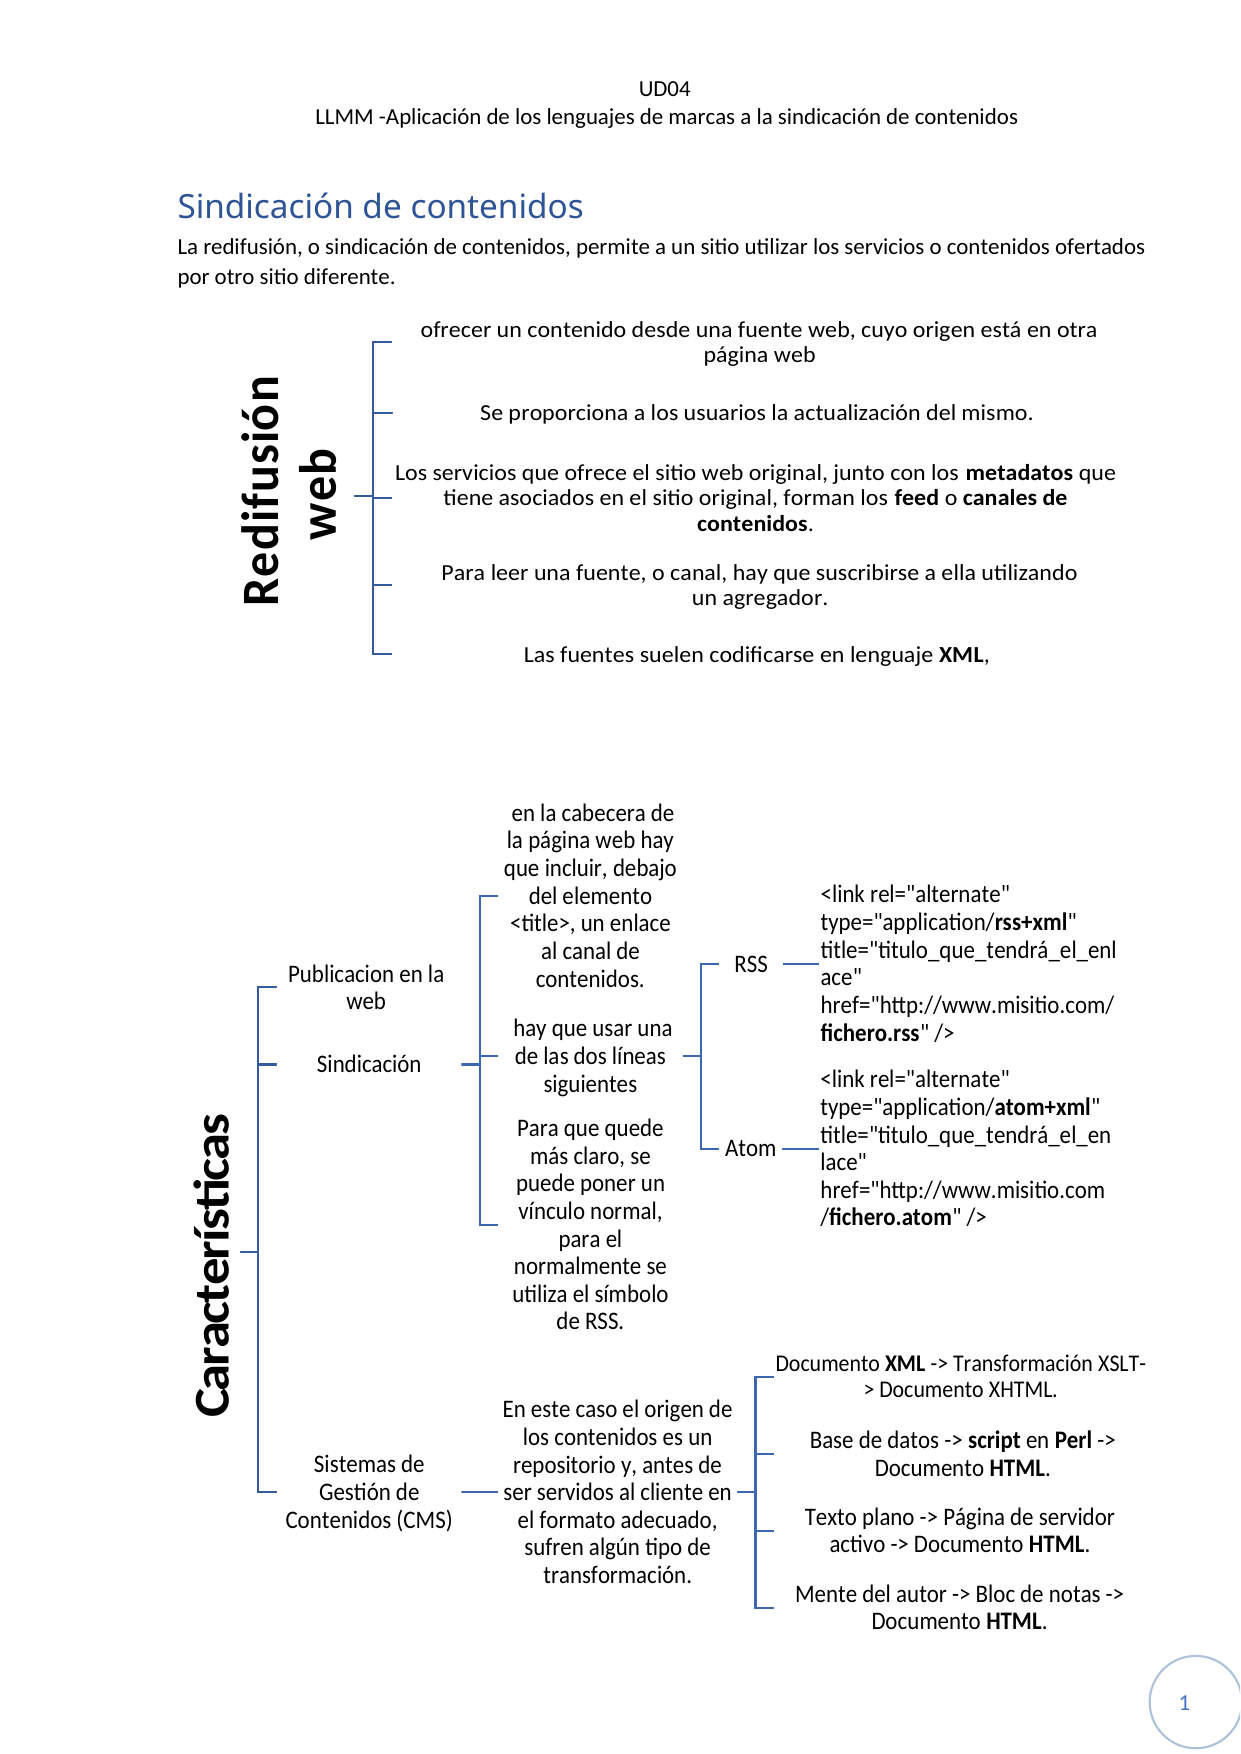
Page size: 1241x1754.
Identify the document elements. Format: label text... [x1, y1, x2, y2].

subtitle Sindicación de contenidos [177, 183, 1152, 228]
text La redifusión, o sindicación de contenidos, permite a un sitio utilizar los servicios o contenidos ofertados por otro sitio diferente. [177, 232, 1152, 290]
